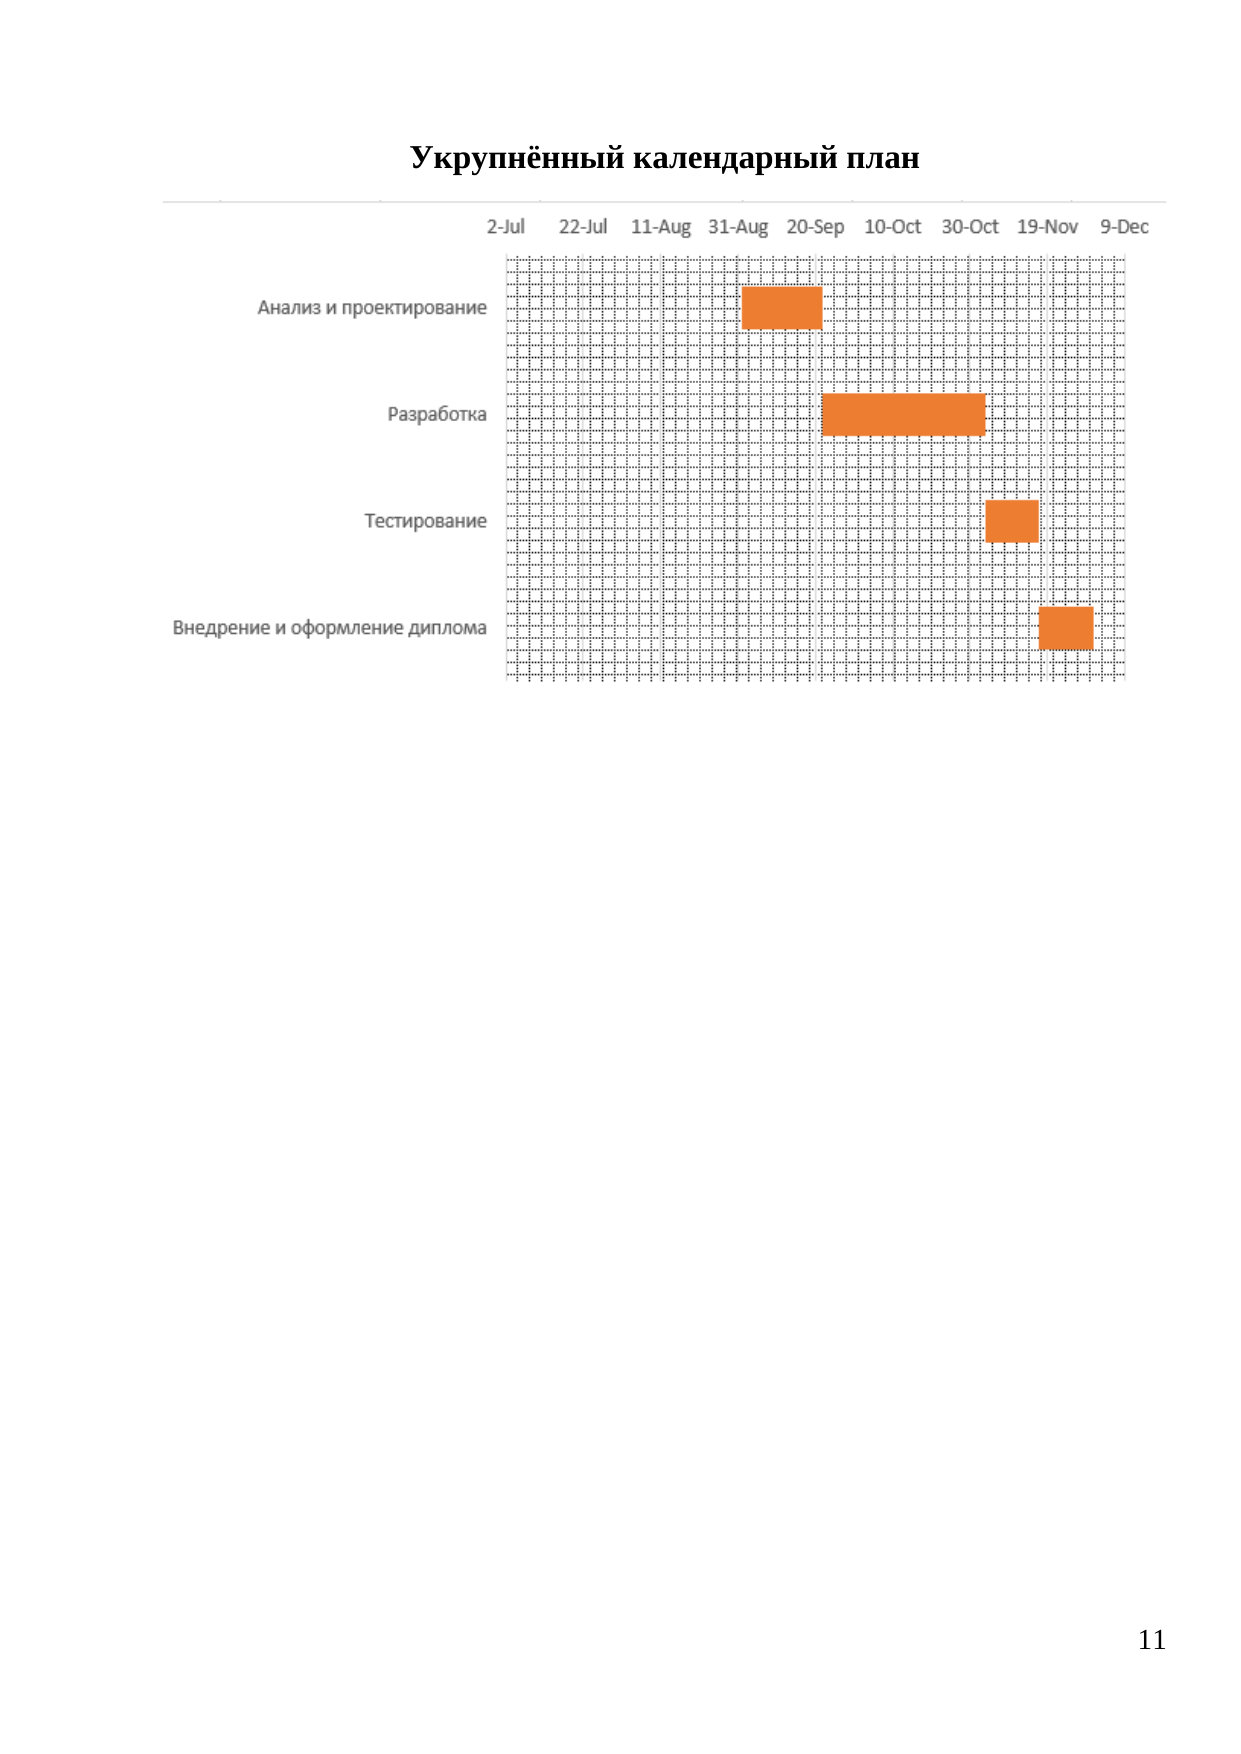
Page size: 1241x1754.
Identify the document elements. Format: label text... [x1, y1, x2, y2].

picture [162, 200, 1167, 700]
subtitle Укрупнённый календарный план [163, 137, 1166, 176]
